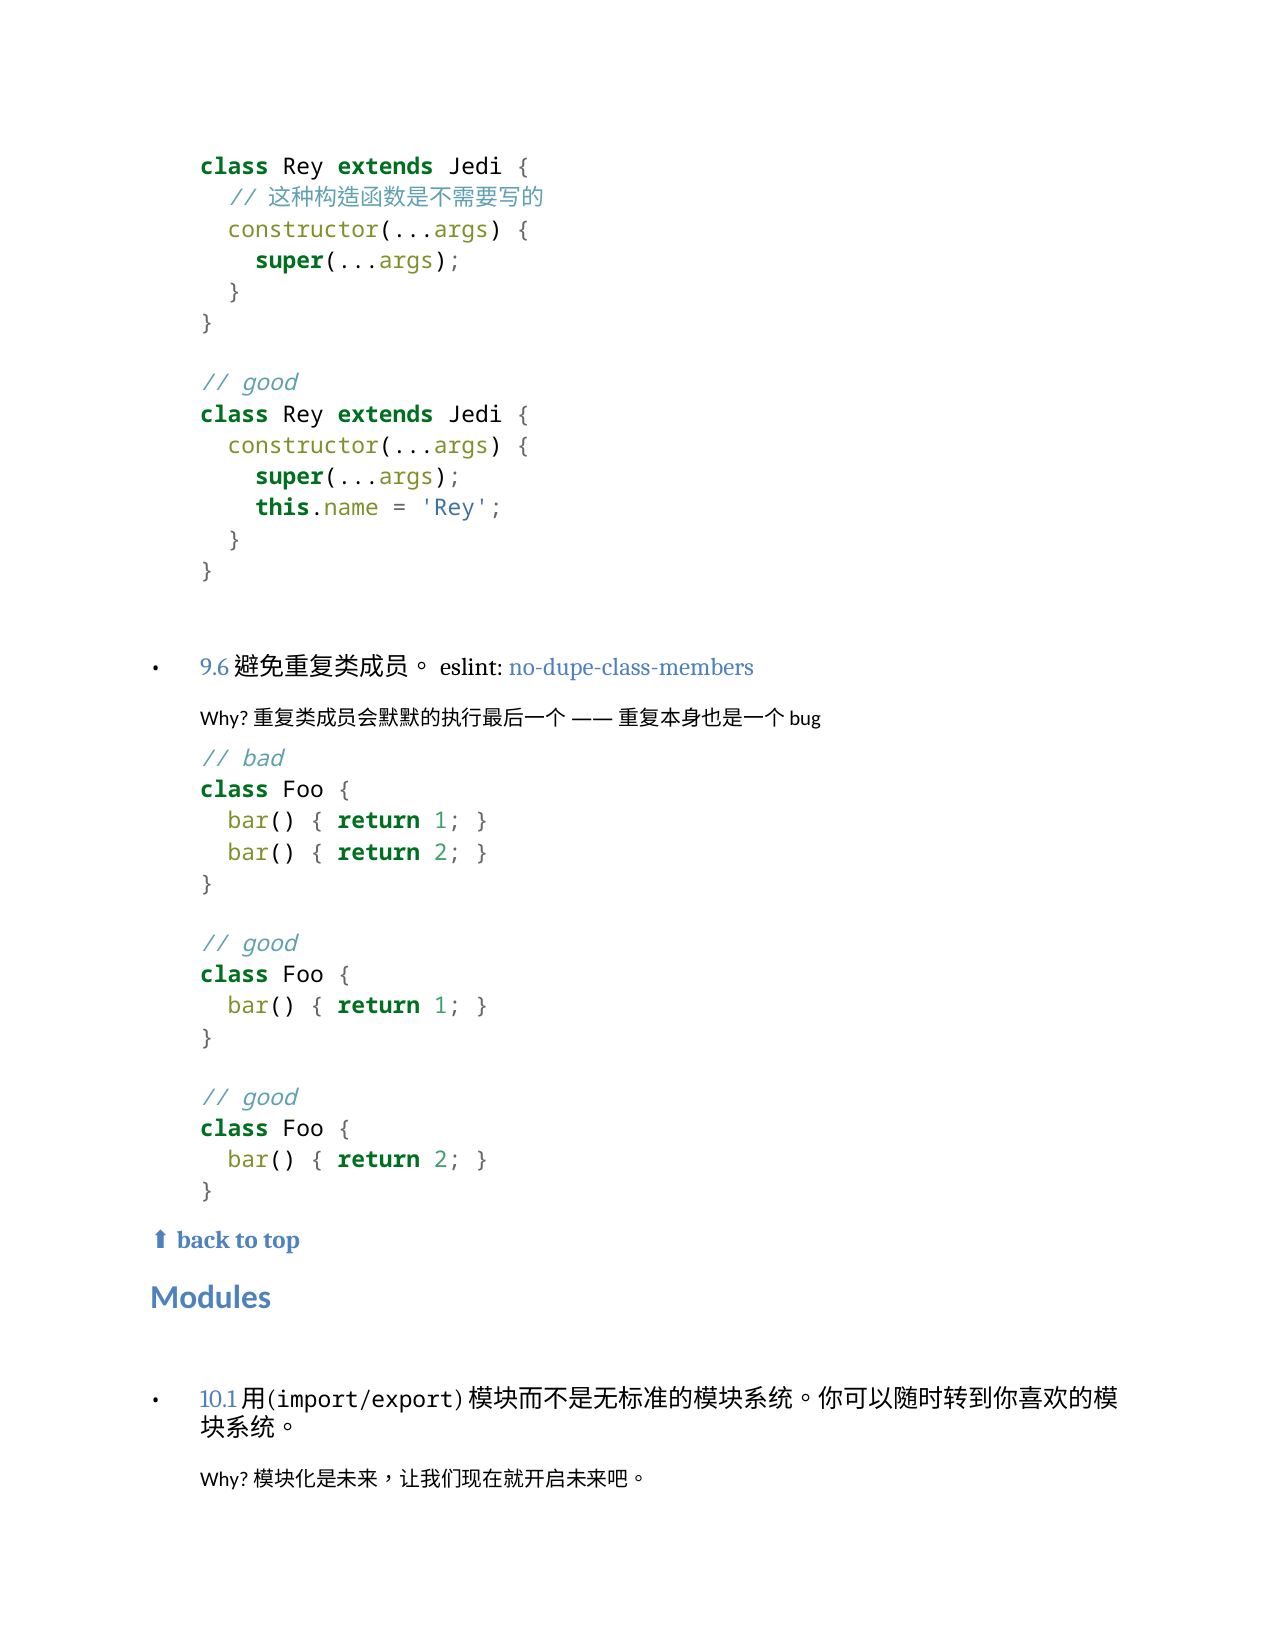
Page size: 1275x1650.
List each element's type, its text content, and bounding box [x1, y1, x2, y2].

list 9.6 避免重复类成员。 eslint: no-dupe-class-members [150, 653, 1125, 682]
list Why? 模块化是未来，让我们现在就开启未来吧。 [150, 1464, 1125, 1492]
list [150, 150, 1125, 585]
list 10.1 用(import/export) 模块而不是无标准的模块系统。你可以随时转到你喜欢的模块系统。 [150, 1383, 1125, 1443]
list Why? 重复类成员会默默的执行最后一个 —— 重复本身也是一个bug [150, 703, 1125, 731]
list // bad class Foo { bar() { return 1; } bar() { return 2; } } // good class Foo { bar() { return 1; } } // good class Foo { bar() { return 2; } } [150, 742, 1125, 1206]
text ⬆ back to top [150, 1226, 1125, 1255]
subtitle Modules [150, 1276, 1125, 1317]
